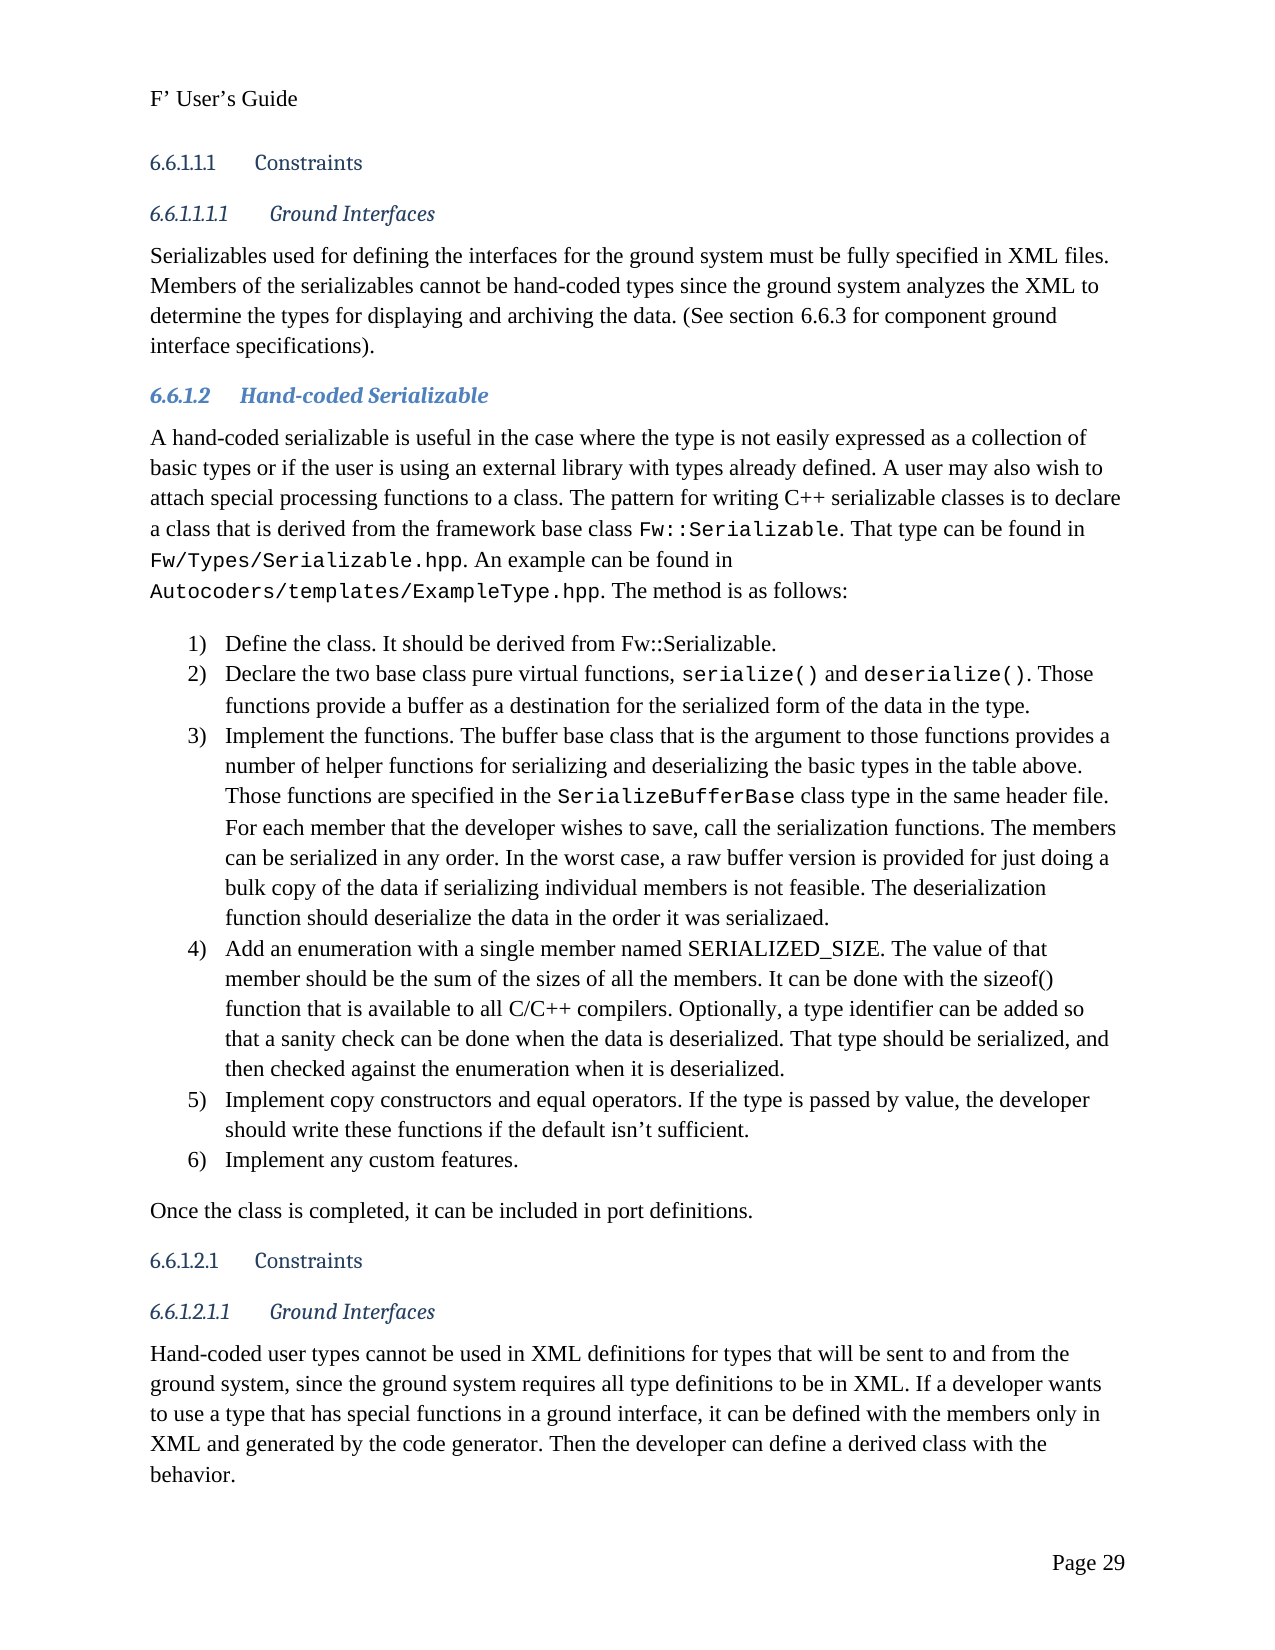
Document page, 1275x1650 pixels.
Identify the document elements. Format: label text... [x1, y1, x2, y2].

list Define the class. It should be derived from Fw::Serializable. [187, 630, 1125, 656]
subtitle Ground Interfaces [150, 1299, 1125, 1326]
text Serializables used for defining the interfaces for the ground system must be fully specified in XML files. Members of the serializables cannot be hand-coded types since the ground system analyzes the XML to determine the types for displaying and archiving the data. (See section 6.6.3 for component ground interface specifications). [150, 242, 1125, 359]
list Declare the two base class pure virtual functions, serialize() and deserialize(). Those functions provide a buffer as a destination for the serialized form of the data in the type. [187, 660, 1125, 718]
list Add an enumeration with a single member named SERIALIZED_SIZE. The value of that member should be the sum of the sizes of all the members. It can be done with the sizeof() function that is available to all C/C++ compilers. Optionally, a type identifier can be added so that a sanity check can be done when the data is deserialized. That type should be serialized, and then checked against the enumeration when it is deserialized. [187, 934, 1125, 1082]
subtitle Constraints [150, 1248, 1125, 1274]
text A hand-coded serializable is useful in the case where the type is not easily expressed as a collection of basic types or if the user is using an external library with types already defined. A user may also wish to attach special processing functions to a class. The pattern for writing C++ serializable classes is to declare a class that is derived from the framework base class Fw::Serializable. That type can be found in Fw/Types/Serializable.hpp. An example can be found in Autocoders/templates/ExampleType.hpp. The method is as follows: [150, 424, 1125, 605]
text Once the class is completed, it can be included in port definitions. [150, 1197, 1125, 1223]
list Implement copy constructors and equal operators. If the type is passed by value, the developer should write these functions if the default isn’t sufficient. [187, 1086, 1125, 1142]
subtitle Constraints [150, 150, 1125, 176]
subtitle Ground Interfaces [150, 201, 1125, 227]
list Implement any custom features. [187, 1146, 1125, 1172]
list Implement the functions. The buffer base class that is the argument to those functions provides a number of helper functions for serializing and deserializing the basic types in the table above. Those functions are specified in the SerializeBufferBase class type in the same header file. For each member that the developer wishes to save, call the serialization functions. The members can be serialized in any order. In the worst case, a raw buffer version is provided for just doing a bulk copy of the data if serializing individual members is not feasible. The deserialization function should deserialize the data in the order it was serializaed. [187, 722, 1125, 931]
subtitle Hand-coded Serializable [150, 383, 1125, 410]
text Hand-coded user types cannot be used in XML definitions for types that will be sent to and from the ground system, since the ground system requires all type definitions to be in XML. If a developer wants to use a type that has special functions in a ground interface, it can be defined with the members only in XML and generated by the code generator. Then the developer can define a derived class with the behavior. [150, 1340, 1125, 1487]
